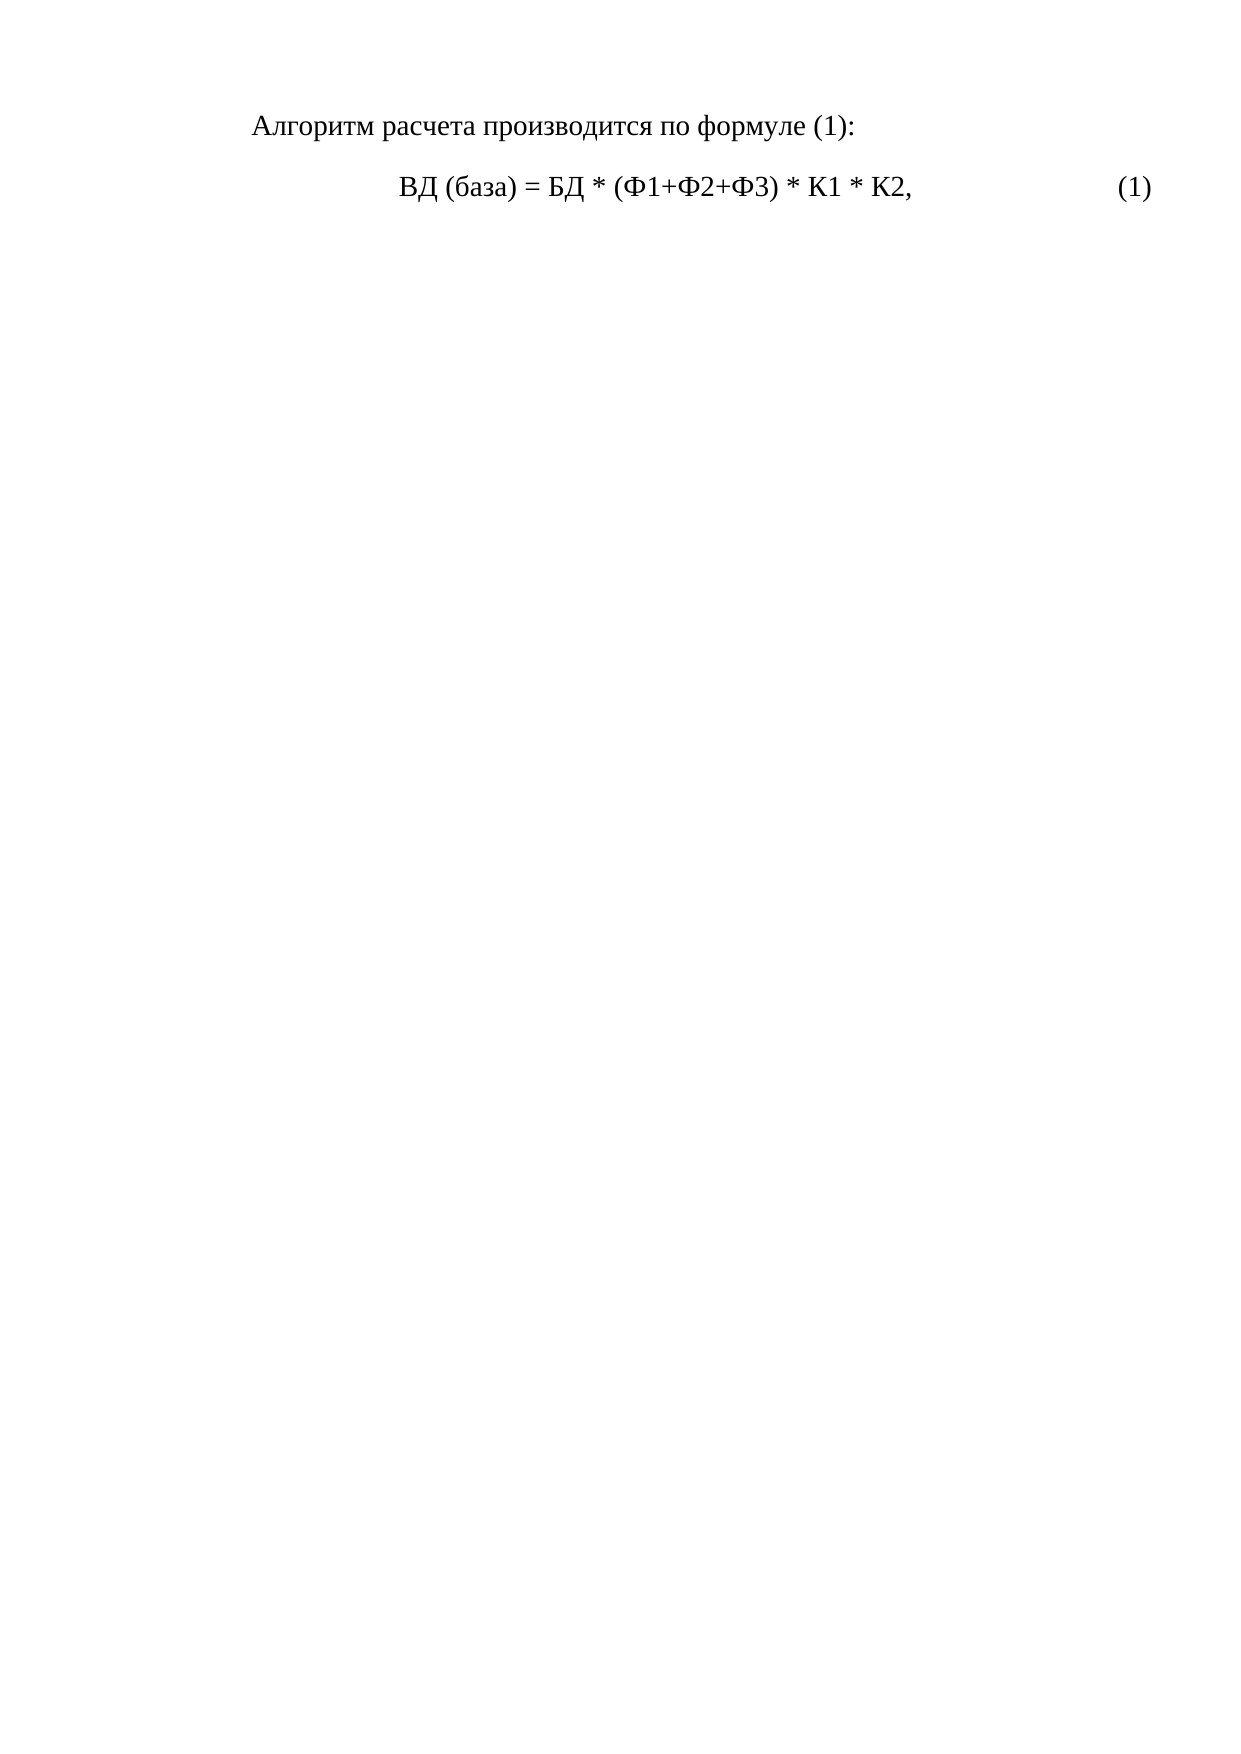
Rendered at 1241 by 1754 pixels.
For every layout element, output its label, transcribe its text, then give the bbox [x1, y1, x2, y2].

text ВД (база) = БД * (Ф1+Ф2+Ф3) * К1 * К2, (1) [398, 169, 1192, 203]
text Алгоритм расчета производится по формуле (1): [251, 108, 1192, 142]
